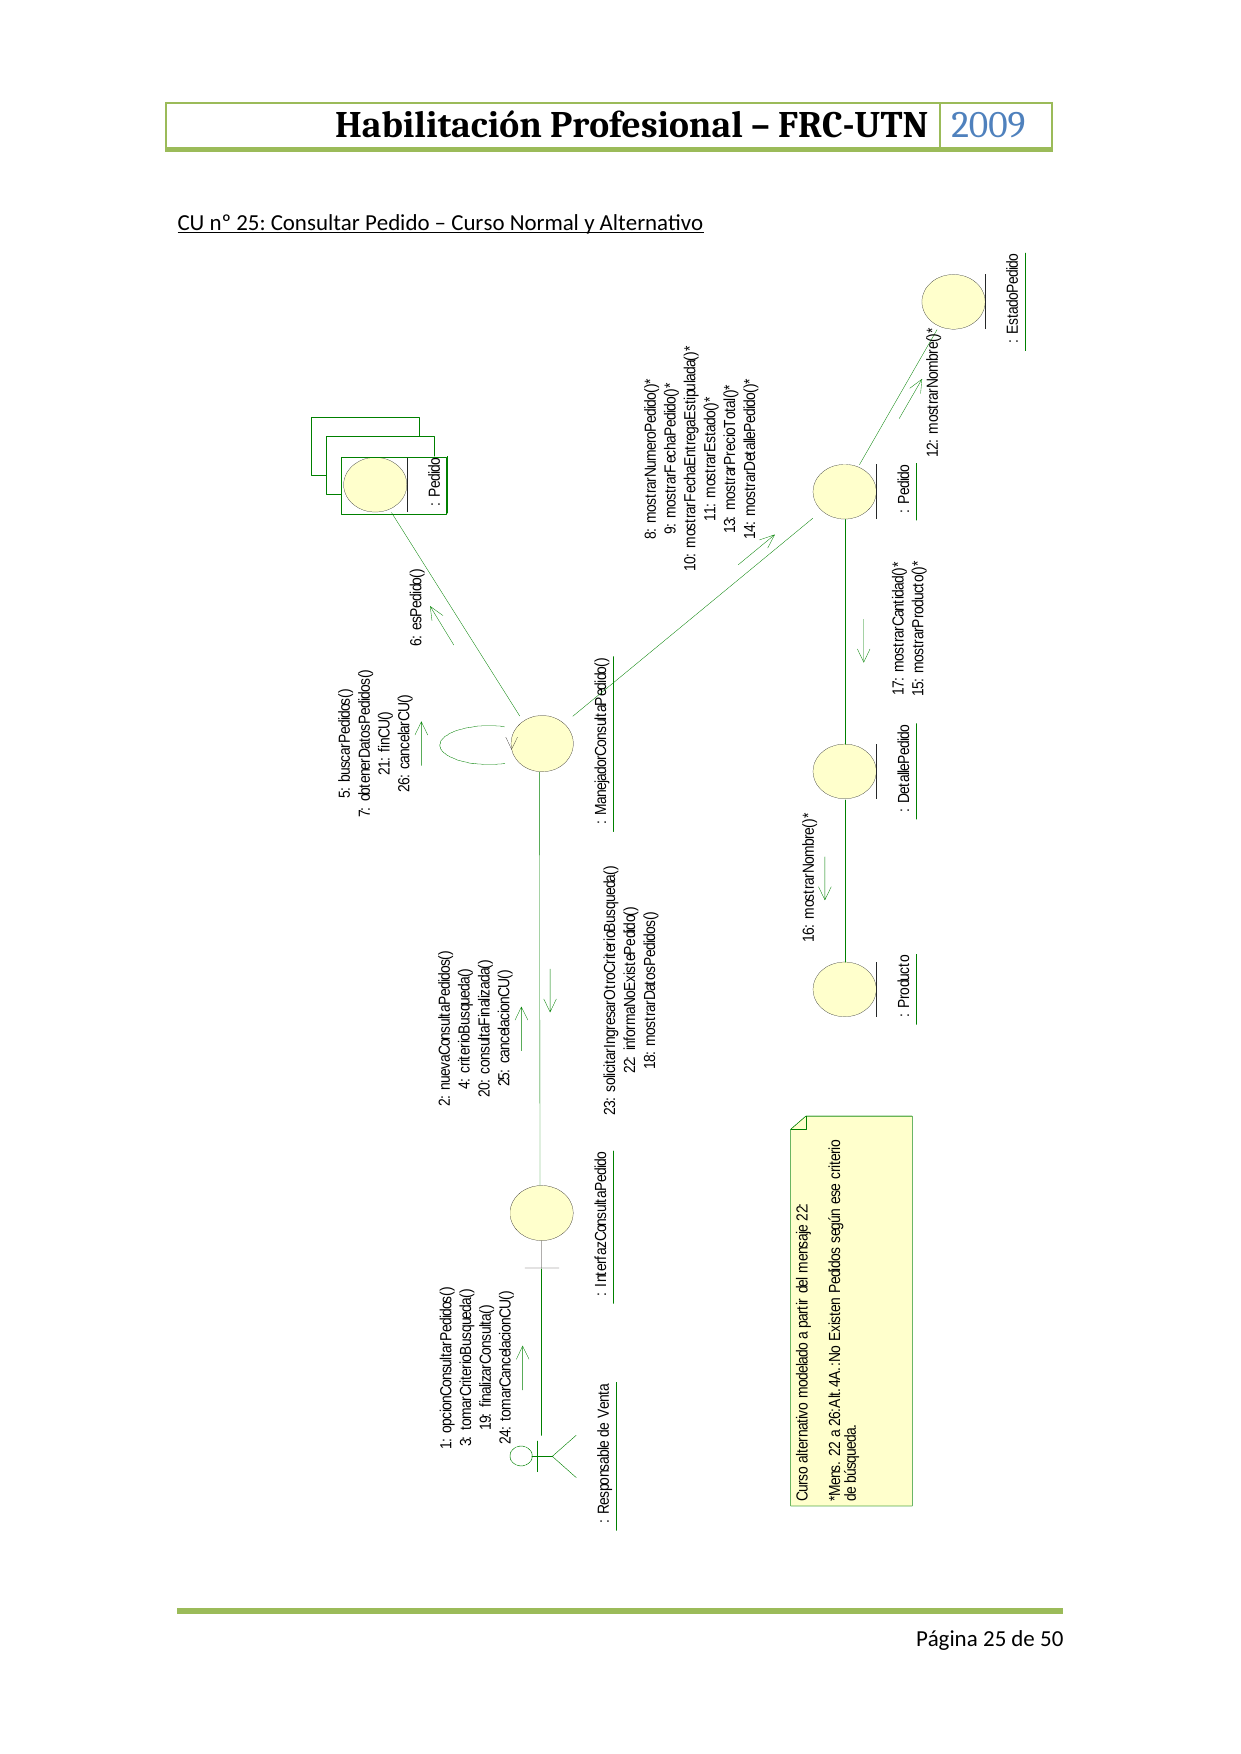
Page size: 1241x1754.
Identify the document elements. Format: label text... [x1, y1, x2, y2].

text CU nº 25: Consultar Pedido – Curso Normal y Alternativo [177, 208, 1063, 236]
